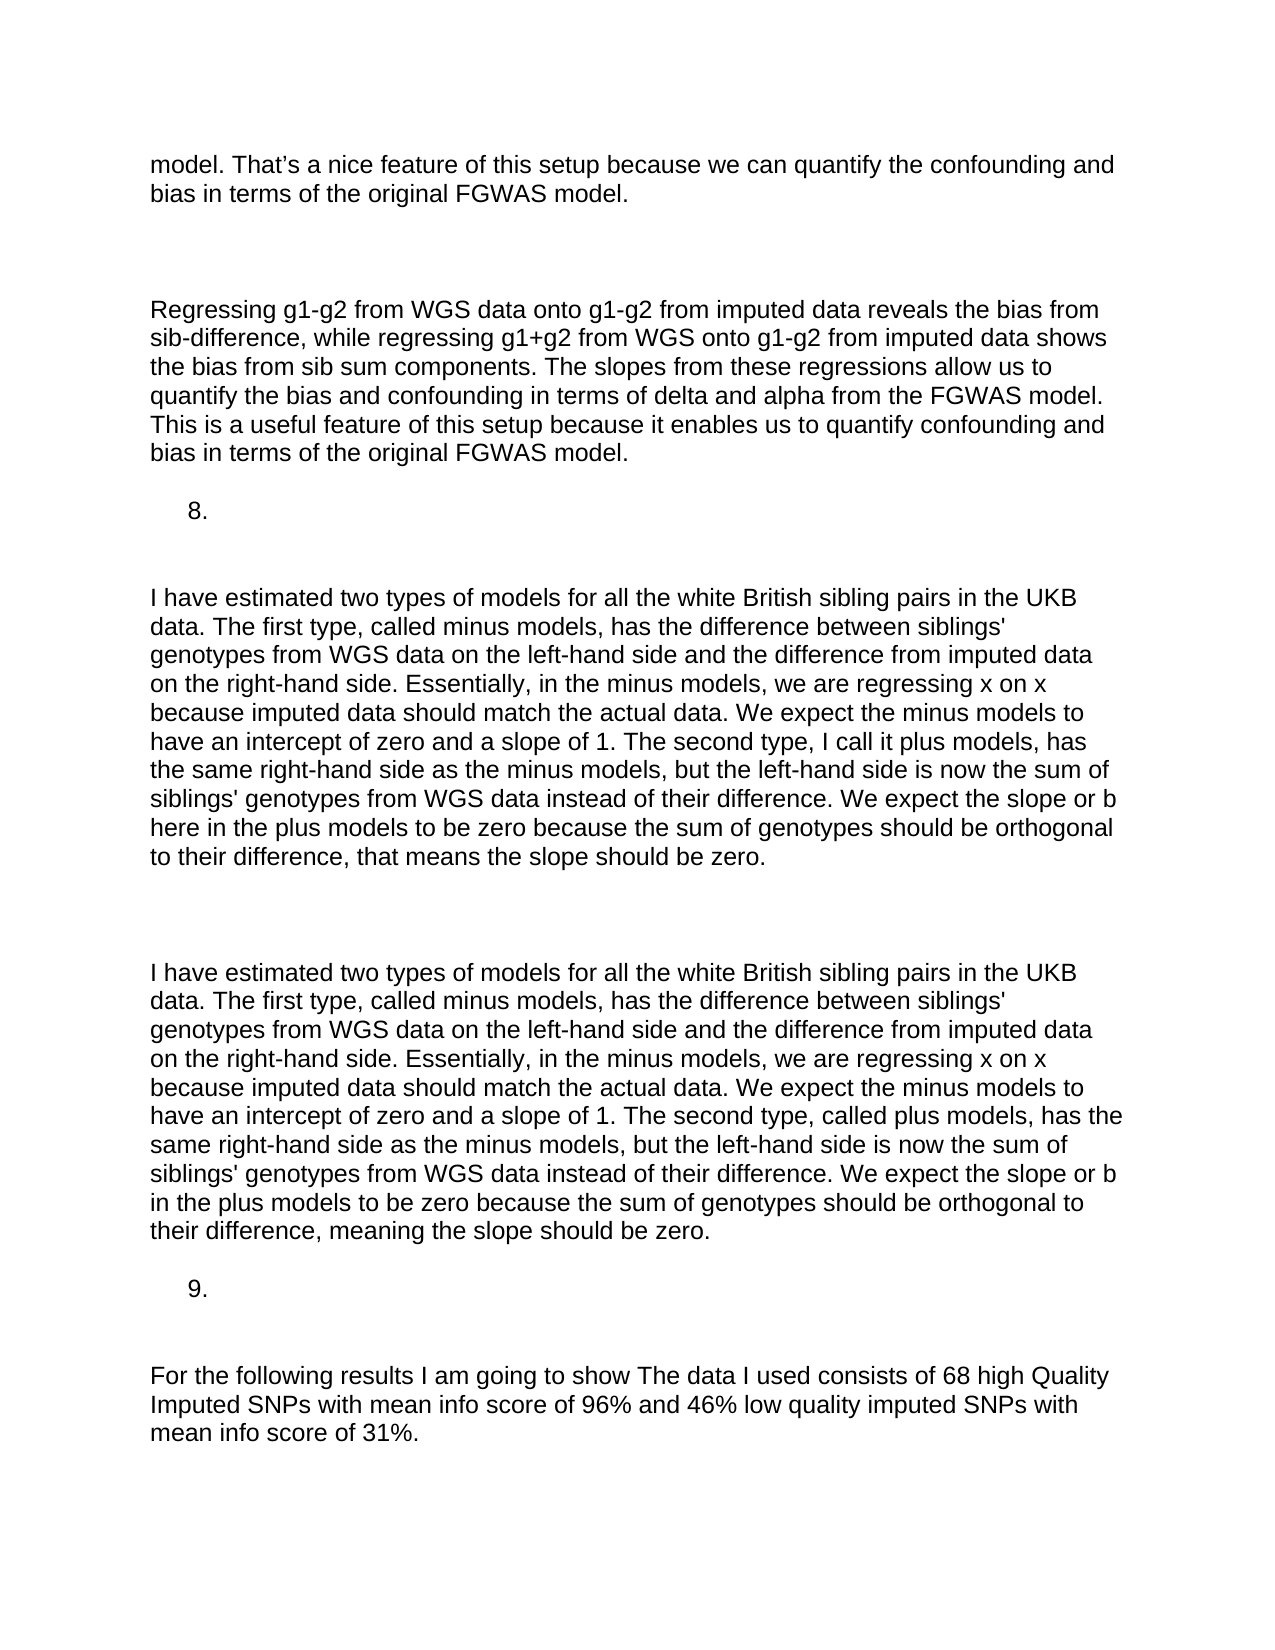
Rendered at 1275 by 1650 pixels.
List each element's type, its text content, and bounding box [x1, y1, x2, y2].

text For the following results I am going to show The data I used consists of 68 high Quality Imputed SNPs with mean info score of 96% and 46% low quality imputed SNPs with mean info score of 31%. [150, 1361, 1125, 1447]
text I have estimated two types of models for all the white British sibling pairs in the UKB data. The first type, called minus models, has the difference between siblings' genotypes from WGS data on the left-hand side and the difference from imputed data on the right-hand side. Essentially, in the minus models, we are regressing x on x because imputed data should match the actual data. We expect the minus models to have an intercept of zero and a slope of 1. The second type, I call it plus models, has the same right-hand side as the minus models, but the left-hand side is now the sum of siblings' genotypes from WGS data instead of their difference. We expect the slope or b here in the plus models to be zero because the sum of genotypes should be orthogonal to their difference, that means the slope should be zero. [150, 583, 1125, 870]
text Regressing g1-g2 from WGS data onto g1-g2 from imputed data reveals the bias from sib-difference, while regressing g1+g2 from WGS onto g1-g2 from imputed data shows the bias from sib sum components. The slopes from these regressions allow us to quantify the bias and confounding in terms of delta and alpha from the FGWAS model. This is a useful feature of this setup because it enables us to quantify confounding and bias in terms of the original FGWAS model. [150, 294, 1125, 467]
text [150, 150, 1125, 207]
text I have estimated two types of models for all the white British sibling pairs in the UKB data. The first type, called minus models, has the difference between siblings' genotypes from WGS data on the left-hand side and the difference from imputed data on the right-hand side. Essentially, in the minus models, we are regressing x on x because imputed data should match the actual data. We expect the minus models to have an intercept of zero and a slope of 1. The second type, called plus models, has the same right-hand side as the minus models, but the left-hand side is now the sum of siblings' genotypes from WGS data instead of their difference. We expect the slope or b in the plus models to be zero because the sum of genotypes should be orthogonal to their difference, meaning the slope should be zero. [150, 957, 1125, 1245]
